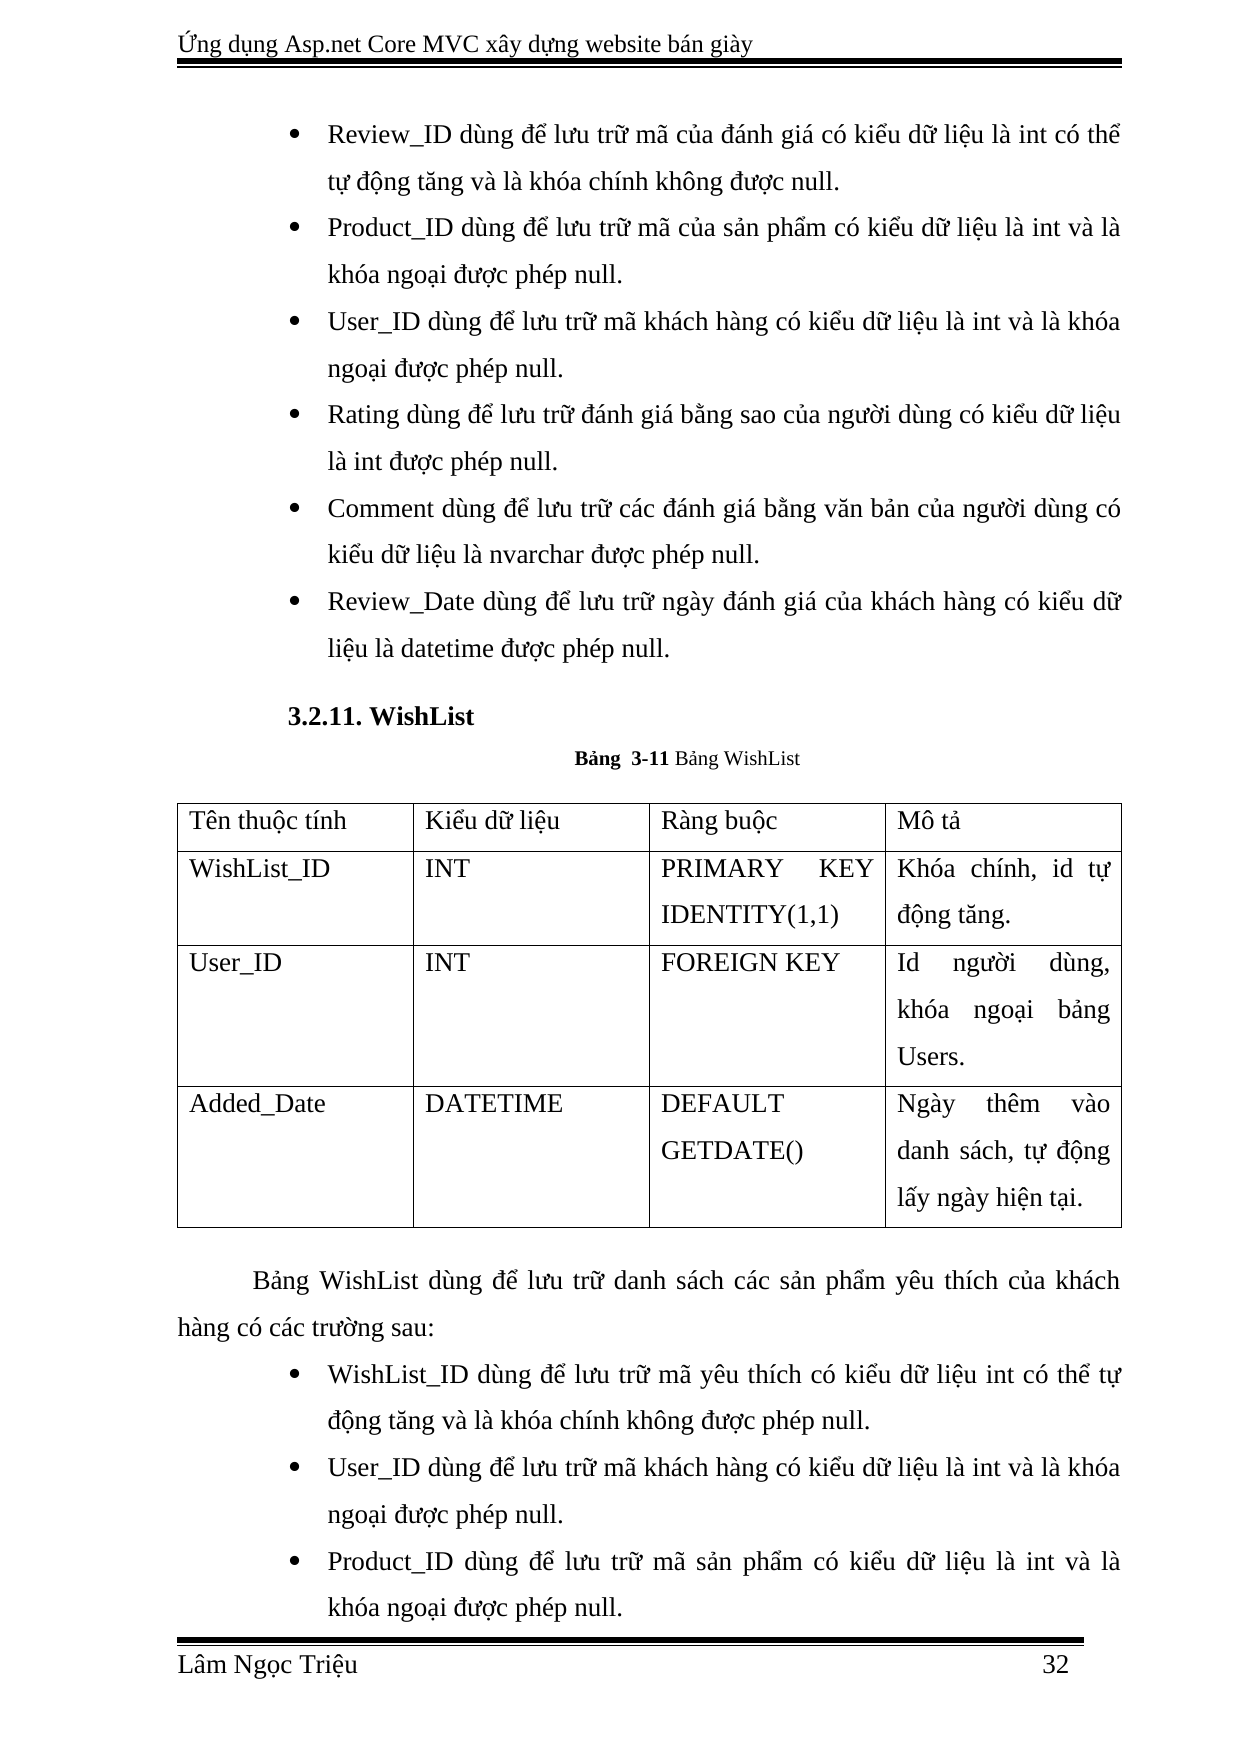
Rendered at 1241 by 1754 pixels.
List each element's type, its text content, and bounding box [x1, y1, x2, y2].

table_cell Id người dùng, khóa ngoại bảng Users. [886, 946, 1121, 1086]
list WishList_ID dùng để lưu trữ mã yêu thích có kiểu dữ liệu int có thể tự động tăng và là khóa chính không được phép null. [290, 1358, 1122, 1436]
subtitle WishList [213, 699, 1122, 731]
table_cell DATETIME [414, 1087, 649, 1227]
table_cell Khóa chính, id tự động tăng. [886, 852, 1121, 945]
table_cell INT [414, 946, 649, 1086]
table_cell WishList_ID [178, 852, 413, 945]
table_header Mô tả [886, 804, 1121, 851]
table_cell Added_Date [178, 1087, 413, 1227]
table_cell User_ID [178, 946, 413, 1086]
table_cell INT [414, 852, 649, 945]
list Comment dùng để lưu trữ các đánh giá bằng văn bản của người dùng có kiểu dữ liệu là nvarchar được phép null. [290, 492, 1122, 570]
list Product_ID dùng để lưu trữ mã của sản phẩm có kiểu dữ liệu là int và là khóa ngoại được phép null. [290, 212, 1122, 289]
table_header Kiểu dữ liệu [414, 804, 649, 851]
table_cell FOREIGN KEY [650, 946, 885, 1086]
table_cell Ngày thêm vào danh sách, tự động lấy ngày hiện tại. [886, 1087, 1121, 1227]
table_header Ràng buộc [650, 804, 885, 851]
list Product_ID dùng để lưu trữ mã sản phẩm có kiểu dữ liệu là int và là khóa ngoại được phép null. [290, 1544, 1122, 1622]
text Bảng 3-11 Bảng WishList [177, 746, 1122, 770]
list Review_Date dùng để lưu trữ ngày đánh giá của khách hàng có kiểu dữ liệu là datetime được phép null. [290, 585, 1122, 663]
list Rating dùng để lưu trữ đánh giá bằng sao của người dùng có kiểu dữ liệu là int được phép null. [290, 398, 1122, 476]
text Bảng WishList dùng để lưu trữ danh sách các sản phẩm yêu thích của khách hàng có các trường sau: [177, 1264, 1122, 1342]
list Review_ID dùng để lưu trữ mã của đánh giá có kiểu dữ liệu là int có thể tự động tăng và là khóa chính không được null. [290, 118, 1122, 196]
table_cell PRIMARY KEY IDENTITY(1,1) [650, 852, 885, 945]
table_header Tên thuộc tính [178, 804, 413, 851]
list User_ID dùng để lưu trữ mã khách hàng có kiểu dữ liệu là int và là khóa ngoại được phép null. [290, 1451, 1122, 1529]
table_cell DEFAULT GETDATE() [650, 1087, 885, 1227]
list User_ID dùng để lưu trữ mã khách hàng có kiểu dữ liệu là int và là khóa ngoại được phép null. [290, 305, 1122, 383]
